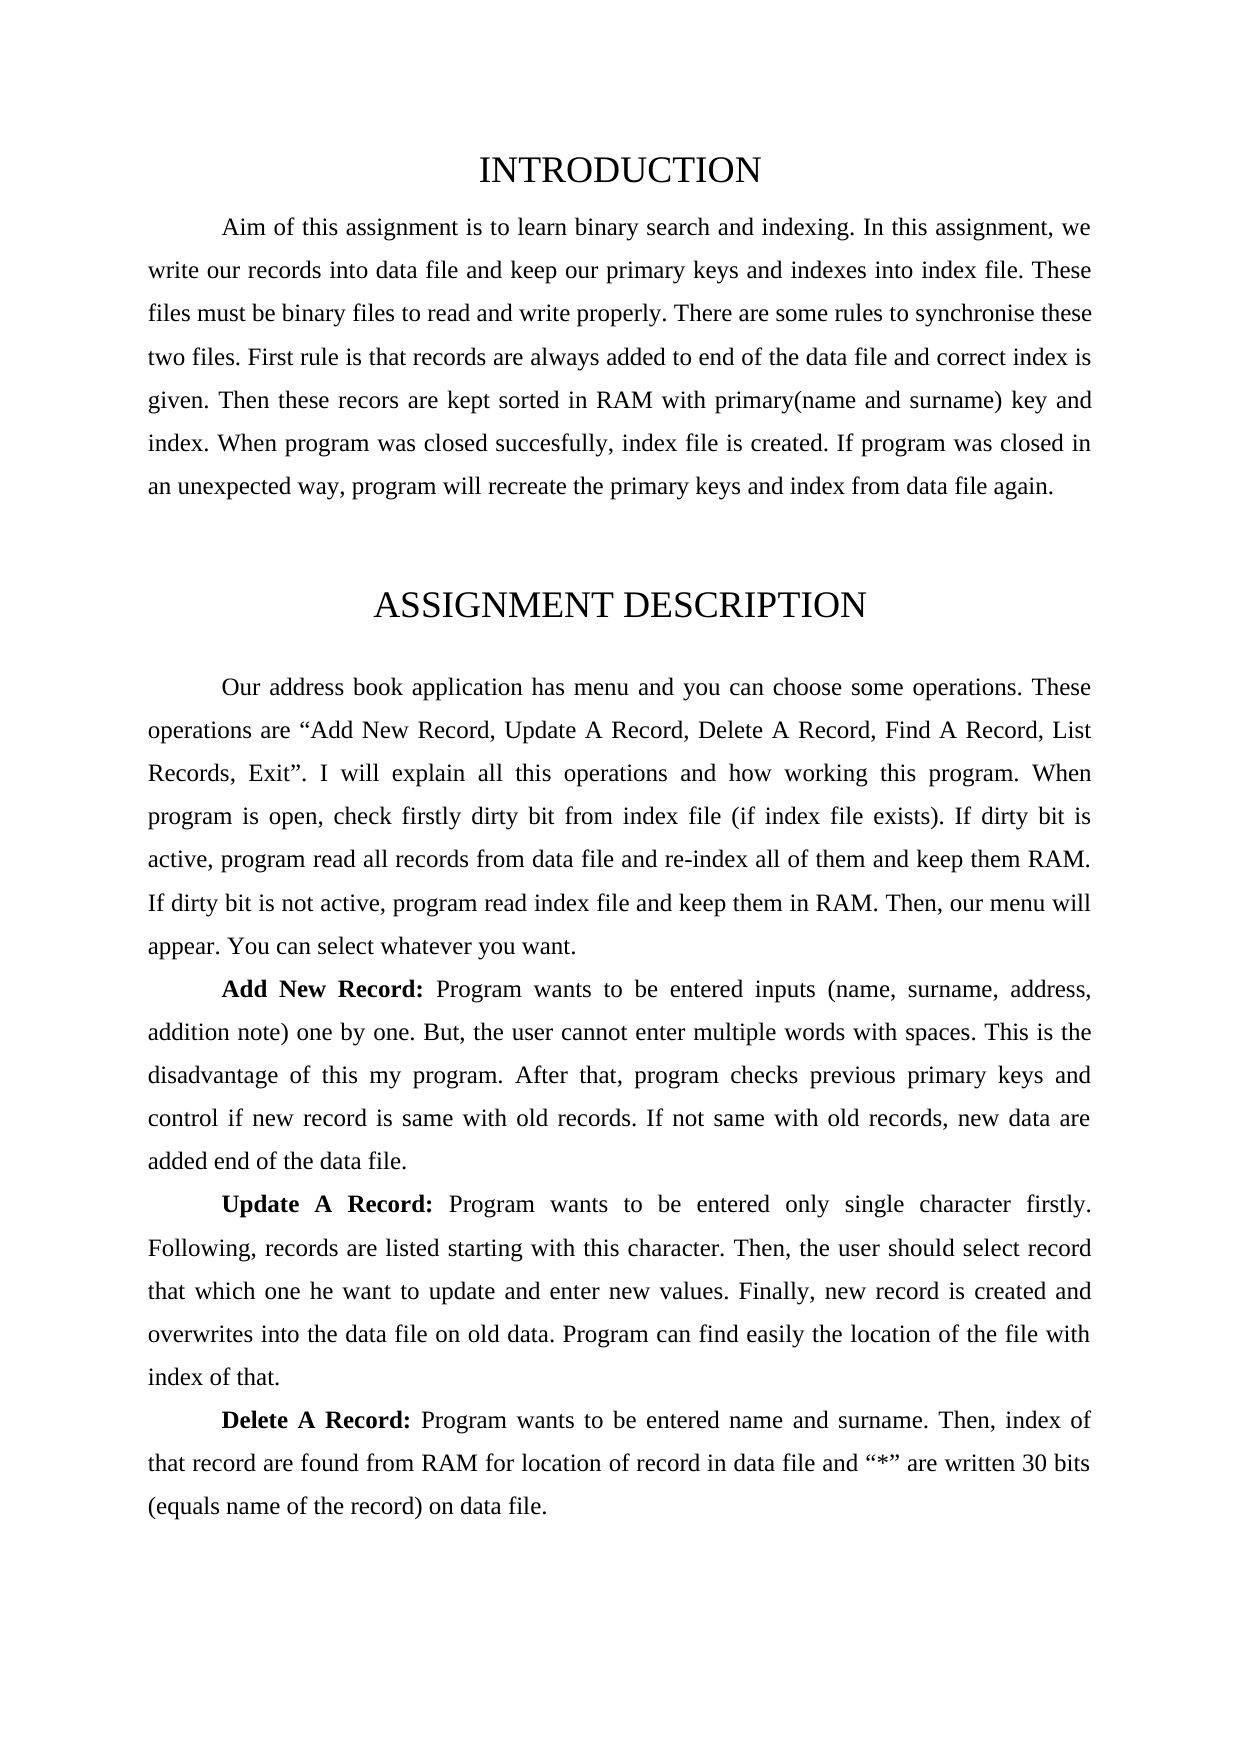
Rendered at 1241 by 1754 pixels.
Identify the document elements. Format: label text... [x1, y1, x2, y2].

subtitle ASSIGNMENT DESCRIPTION [148, 582, 1093, 625]
text Update A Record: Program wants to be entered only single character firstly. Following, records are listed starting with this character. Then, the user should select record that which one he want to update and enter new values. Finally, new record is created and overwrites into the data file on old data. Program can find easily the location of the file with index of that. [148, 1189, 1093, 1391]
text Aim of this assignment is to learn binary search and indexing. In this assignment, we write our records into data file and keep our primary keys and indexes into index file. These files must be binary files to read and write properly. There are some rules to synchronise these two files. First rule is that records are always added to end of the data file and correct index is given. Then these recors are kept sorted in RAM with primary(name and surname) key and index. When program was closed succesfully, index file is created. If program was closed in an unexpected way, program will recreate the primary keys and index from data file again. [148, 212, 1093, 500]
text Add New Record: Program wants to be entered inputs (name, surname, address, addition note) one by one. But, the user cannot enter multiple words with spaces. This is the disadvantage of this my program. After that, program checks previous primary keys and control if new record is same with old records. If not same with old records, new data are added end of the data file. [148, 974, 1093, 1175]
text INTRODUCTION [148, 148, 1093, 191]
text Delete A Record: Program wants to be entered name and surname. Then, index of that record are found from RAM for location of record in data file and “*” are written 30 bits (equals name of the record) on data file. [148, 1405, 1093, 1520]
text Our address book application has menu and you can choose some operations. These operations are “Add New Record, Update A Record, Delete A Record, Find A Record, List Records, Exit”. I will explain all this operations and how working this program. When program is open, check firstly dirty bit from index file (if index file exists). If dirty bit is active, program read all records from data file and re-index all of them and keep them RAM. If dirty bit is not active, program read index file and keep them in RAM. Then, our menu will appear. You can select whatever you want. [148, 672, 1093, 959]
